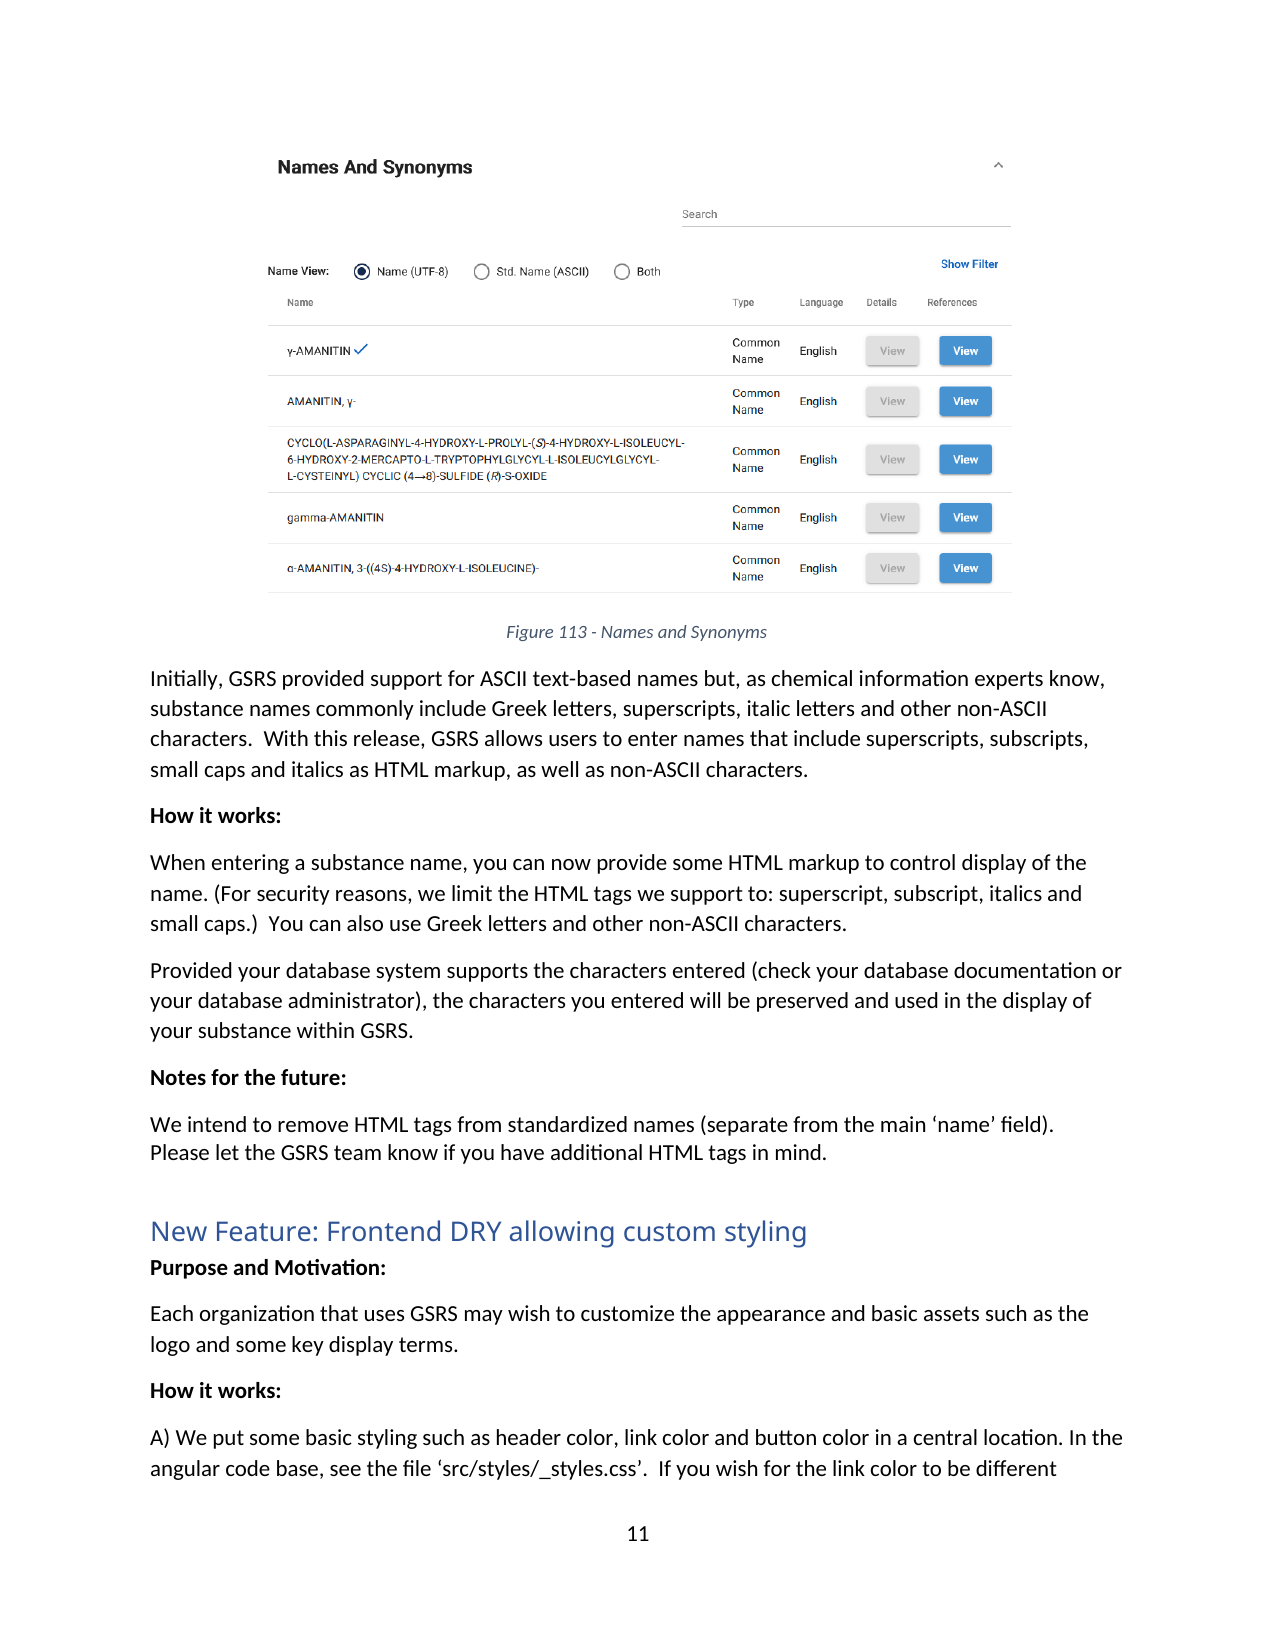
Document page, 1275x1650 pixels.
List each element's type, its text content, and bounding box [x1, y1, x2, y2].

subtitle New Feature: Frontend DRY allowing custom styling [150, 1213, 1125, 1250]
text Figure 13 - Names and Synonyms [150, 620, 1125, 643]
text Please let the GSRS team know if you have additional HTML tags in mind. [150, 1138, 1125, 1166]
text Notes for the future: [150, 1063, 1125, 1091]
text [150, 1423, 1125, 1482]
text Purpose and Motivation: [150, 1253, 1125, 1281]
text When entering a substance name, you can now provide some HTML markup to control display of the name. (For security reasons, we limit the HTML tags we support to: superscript, subscript, italics and small caps.) You can also use Greek letters and other non-ASCII characters. [150, 848, 1125, 937]
text We intend to remove HTML tags from standardized names (separate from the main ‘name’ field). [150, 1110, 1125, 1138]
text Each organization that uses GSRS may wish to customize the appearance and basic assets such as the logo and some key display terms. [150, 1299, 1125, 1358]
text How it works: [150, 1377, 1125, 1405]
text Initially, GSRS provided support for ASCII text-based names but, as chemical information experts know, substance names commonly include Greek letters, superscripts, italic letters and other non-ASCII characters. With this release, GSRS allows users to enter names that include superscripts, subscripts, small caps and italics as HTML markup, as well as non-ASCII characters. [150, 664, 1125, 783]
text How it works: [150, 802, 1125, 830]
text Provided your database system supports the characters entered (check your database documentation or your database administrator), the characters you entered will be preserved and used in the display of your substance within GSRS. [150, 956, 1125, 1044]
picture [262, 150, 1013, 602]
